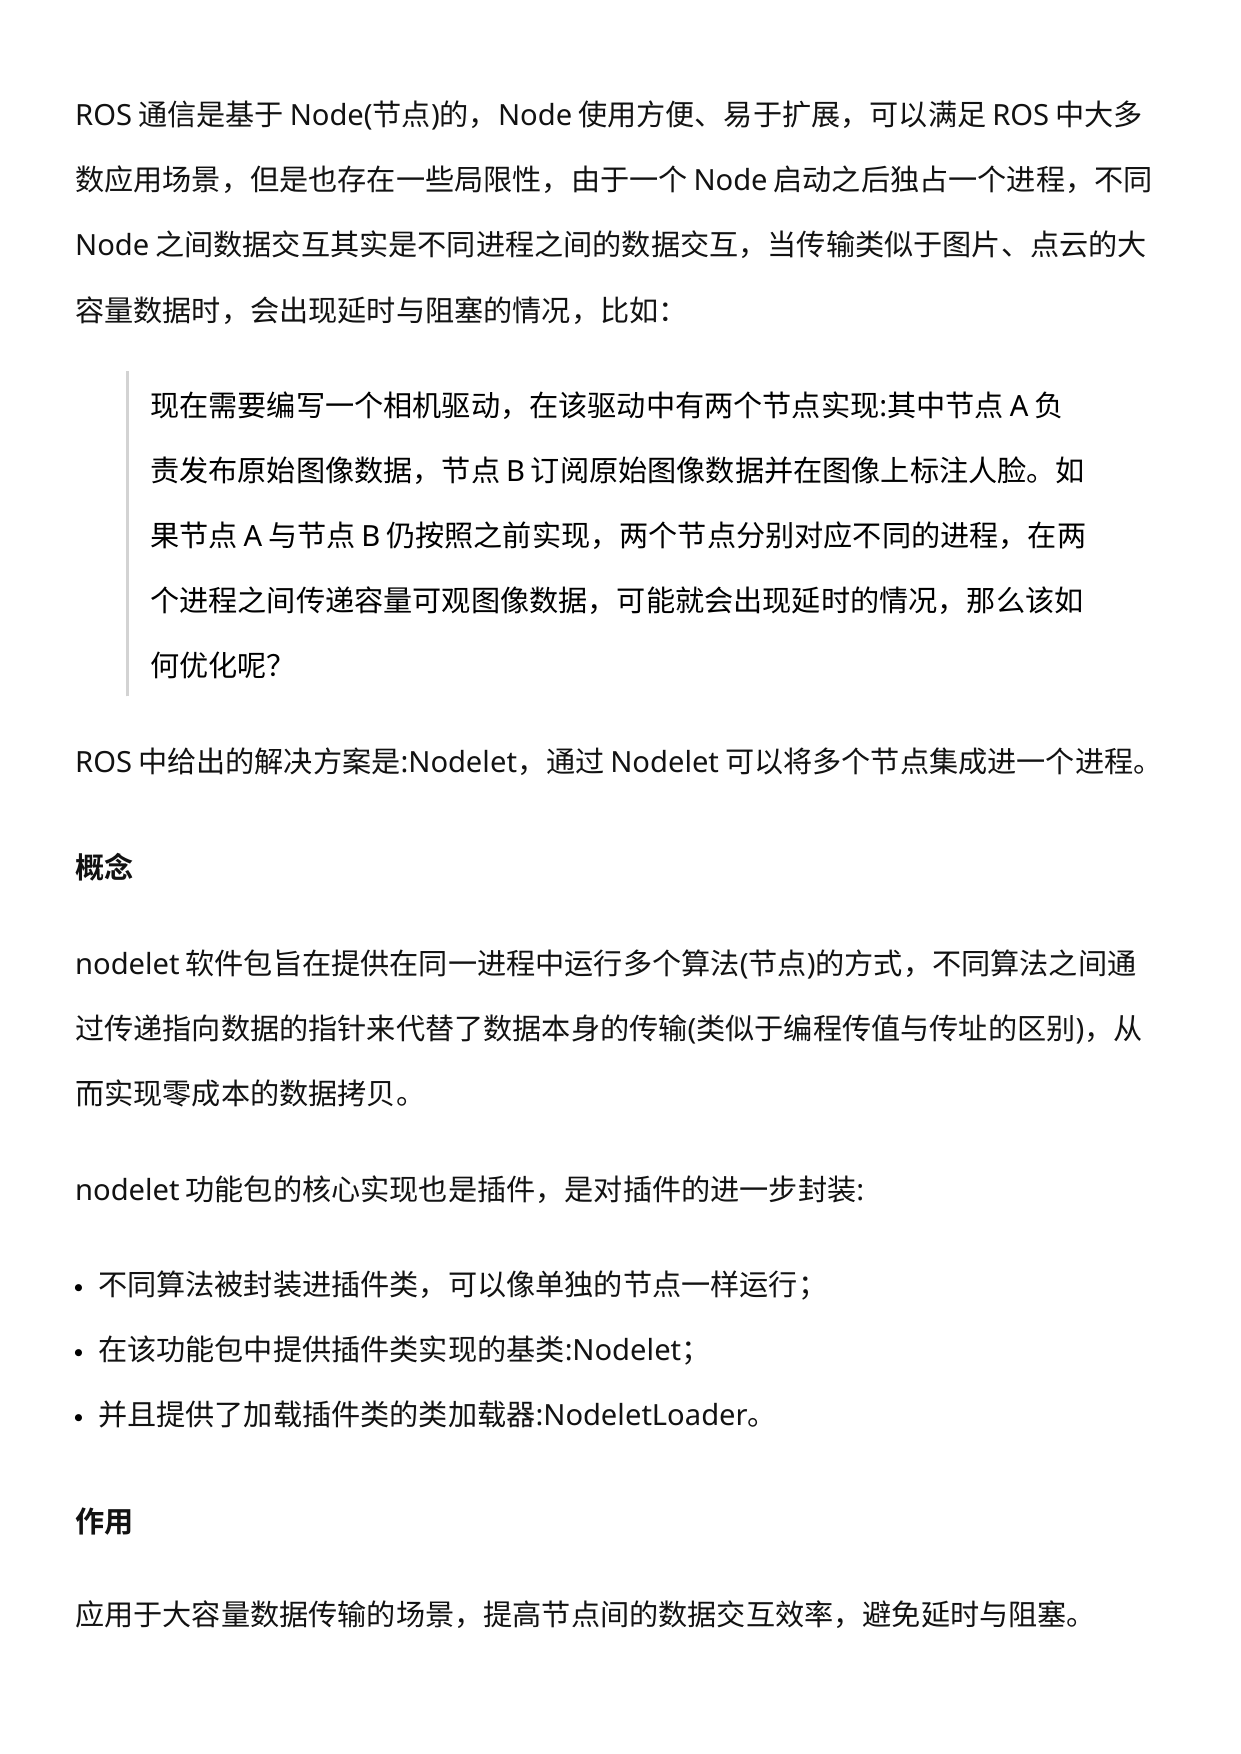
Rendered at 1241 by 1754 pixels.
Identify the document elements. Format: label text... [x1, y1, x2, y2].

text ROS通信是基于Node(节点)的，Node使用方便、易于扩展，可以满足ROS中大多数应用场景，但是也存在一些局限性，由于一个Node启动之后独占一个进程，不同Node之间数据交互其实是不同进程之间的数据交互，当传输类似于图片、点云的大容量数据时，会出现延时与阻塞的情况，比如： [75, 81, 1165, 341]
list 不同算法被封装进插件类，可以像单独的节点一样运行； [75, 1251, 1165, 1316]
text 现在需要编写一个相机驱动，在该驱动中有两个节点实现:其中节点A负责发布原始图像数据，节点B订阅原始图像数据并在图像上标注人脸。如果节点A与节点B仍按照之前实现，两个节点分别对应不同的进程，在两个进程之间传递容量可观图像数据，可能就会出现延时的情况，那么该如何优化呢？ [129, 371, 1090, 696]
list 在该功能包中提供插件类实现的基类:Nodelet； [75, 1316, 1165, 1381]
text nodelet软件包旨在提供在同一进程中运行多个算法(节点)的方式，不同算法之间通过传递指向数据的指针来代替了数据本身的传输(类似于编程传值与传址的区别)，从而实现零成本的数据拷贝。 [75, 929, 1165, 1124]
text nodelet功能包的核心实现也是插件，是对插件的进一步封装: [75, 1155, 1165, 1220]
subtitle 概念 [75, 834, 1165, 899]
text 应用于大容量数据传输的场景，提高节点间的数据交互效率，避免延时与阻塞。 [75, 1580, 1165, 1645]
list 并且提供了加载插件类的类加载器:NodeletLoader。 [75, 1381, 1165, 1446]
subtitle 作用 [75, 1487, 1165, 1552]
text ROS中给出的解决方案是:Nodelet，通过Nodelet可以将多个节点集成进一个进程。 [75, 727, 1165, 792]
